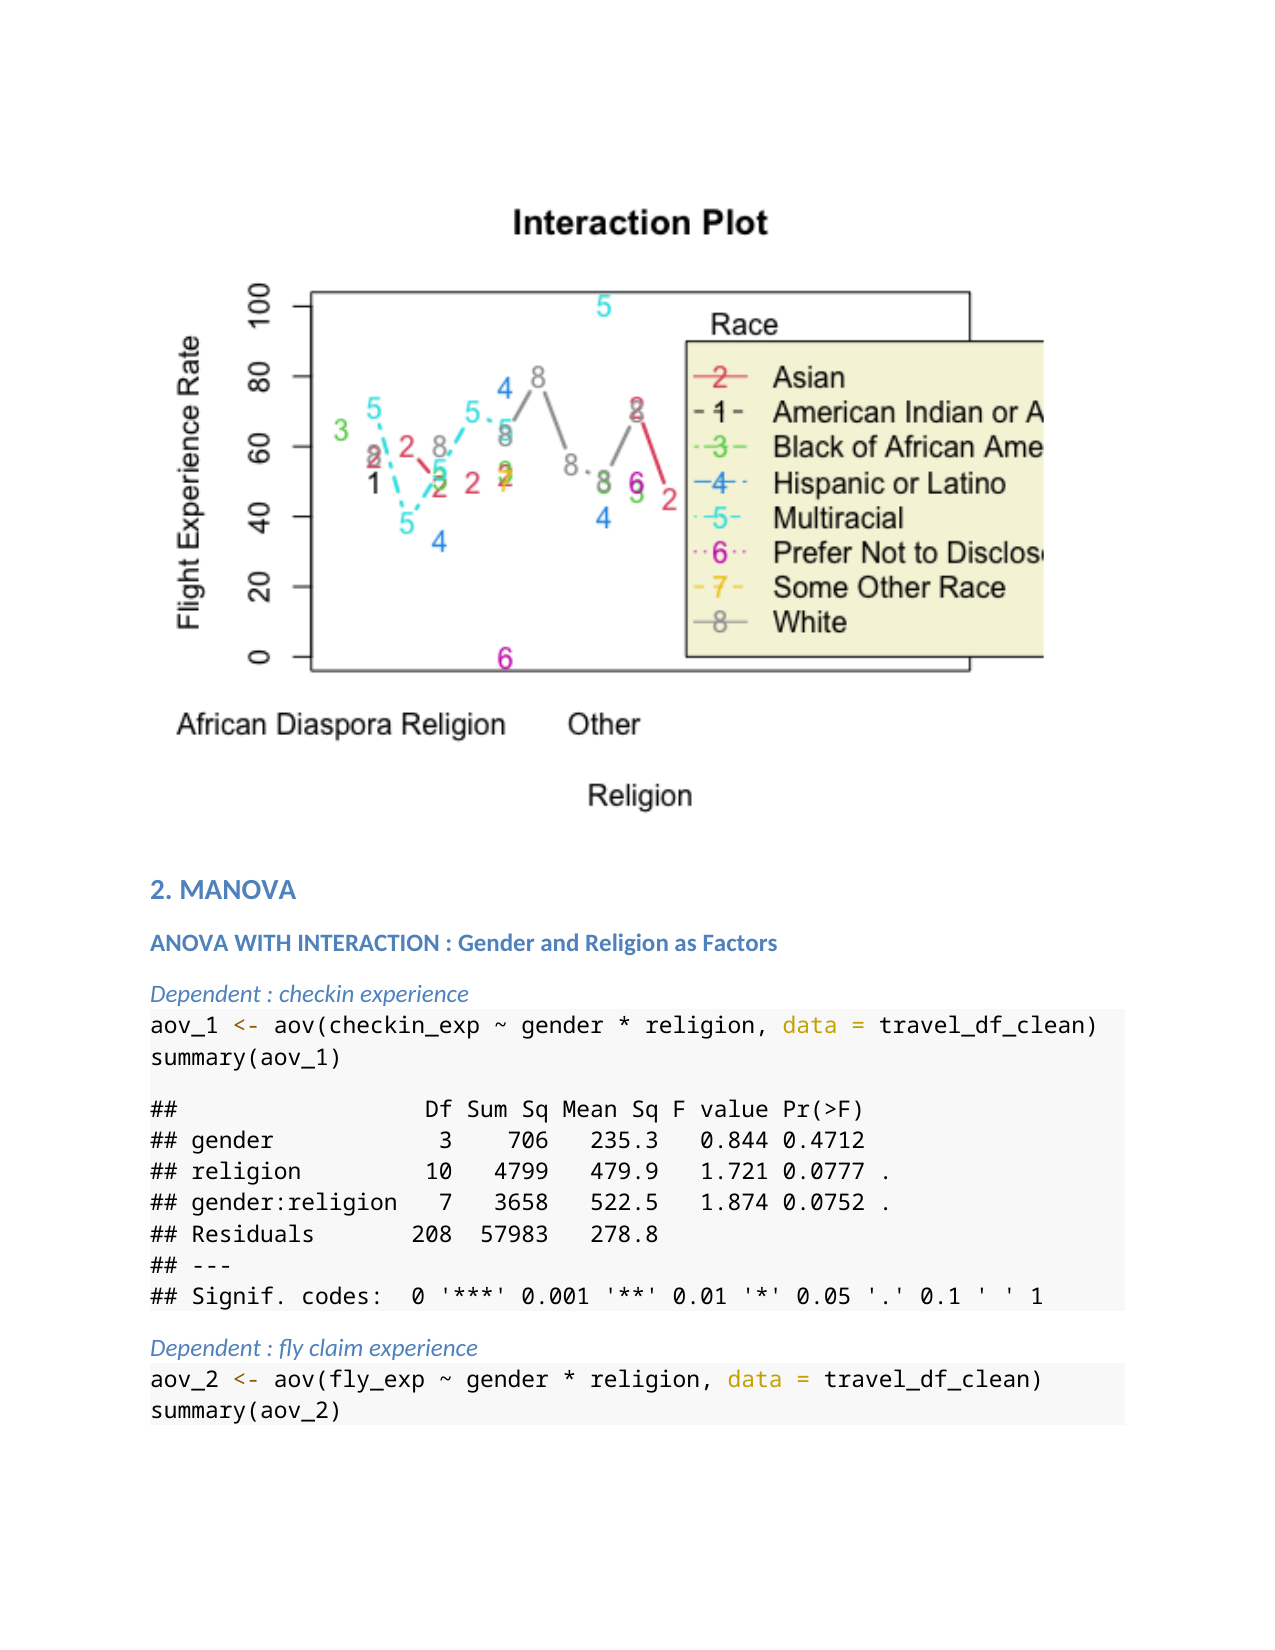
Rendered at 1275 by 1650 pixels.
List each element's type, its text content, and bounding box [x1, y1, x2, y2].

text ## Df Sum Sq Mean Sq F value Pr(>F) ## gender 3 706 235.3 0.844 0.4712 ## religion 10 4799 479.9 1.721 0.0777 . ## gender:religion 7 3658 522.5 1.874 0.0752 . ## Residuals 208 57983 278.8 ## --- ## Signif. codes: 0 '***' 0.001 '**' 0.01 '*' 0.05 '.' 0.1 ' ' 1 [150, 1092, 1125, 1311]
picture [168, 150, 1044, 850]
text aov_1 <- aov(checkin_exp ~ gender * religion, data = travel_df_clean) summary(aov_1) [342, 1009, 1125, 1072]
subtitle Dependent : checkin experience [150, 979, 1125, 1009]
text aov_2 <- aov(fly_exp ~ gender * religion, data = travel_df_clean) summary(aov_2) [342, 1363, 1125, 1425]
subtitle Dependent : fly claim experience [150, 1332, 1125, 1363]
subtitle 2. MANOVA [150, 871, 1125, 906]
subtitle ANOVA WITH INTERACTION : Gender and Religion as Factors [150, 927, 1125, 958]
